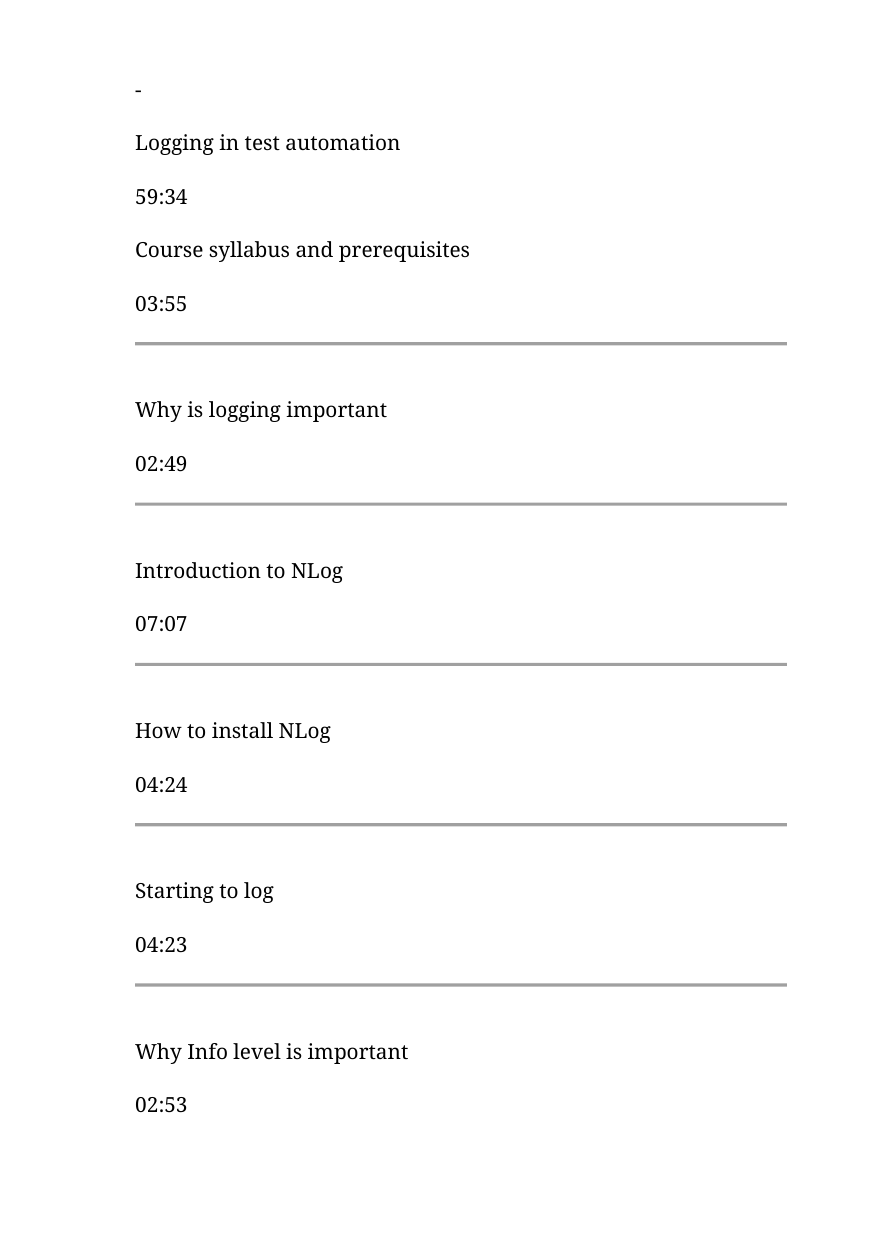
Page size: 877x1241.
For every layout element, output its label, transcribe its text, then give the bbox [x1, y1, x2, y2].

text - [135, 75, 787, 103]
text 03:55 [135, 289, 787, 317]
text 59:34 [135, 182, 787, 210]
text Course syllabus and prerequisites [135, 235, 787, 264]
text 02:53 [135, 1090, 787, 1119]
text 04:24 [135, 770, 787, 798]
text How to install NLog [135, 716, 787, 745]
text Introduction to NLog [135, 556, 787, 584]
text 02:49 [135, 449, 787, 477]
text Starting to log [135, 877, 787, 905]
text Logging in test automation [135, 128, 787, 157]
text 04:23 [135, 930, 787, 958]
text 07:07 [135, 609, 787, 638]
text Why Info level is important [135, 1037, 787, 1065]
text Why is logging important [135, 396, 787, 424]
